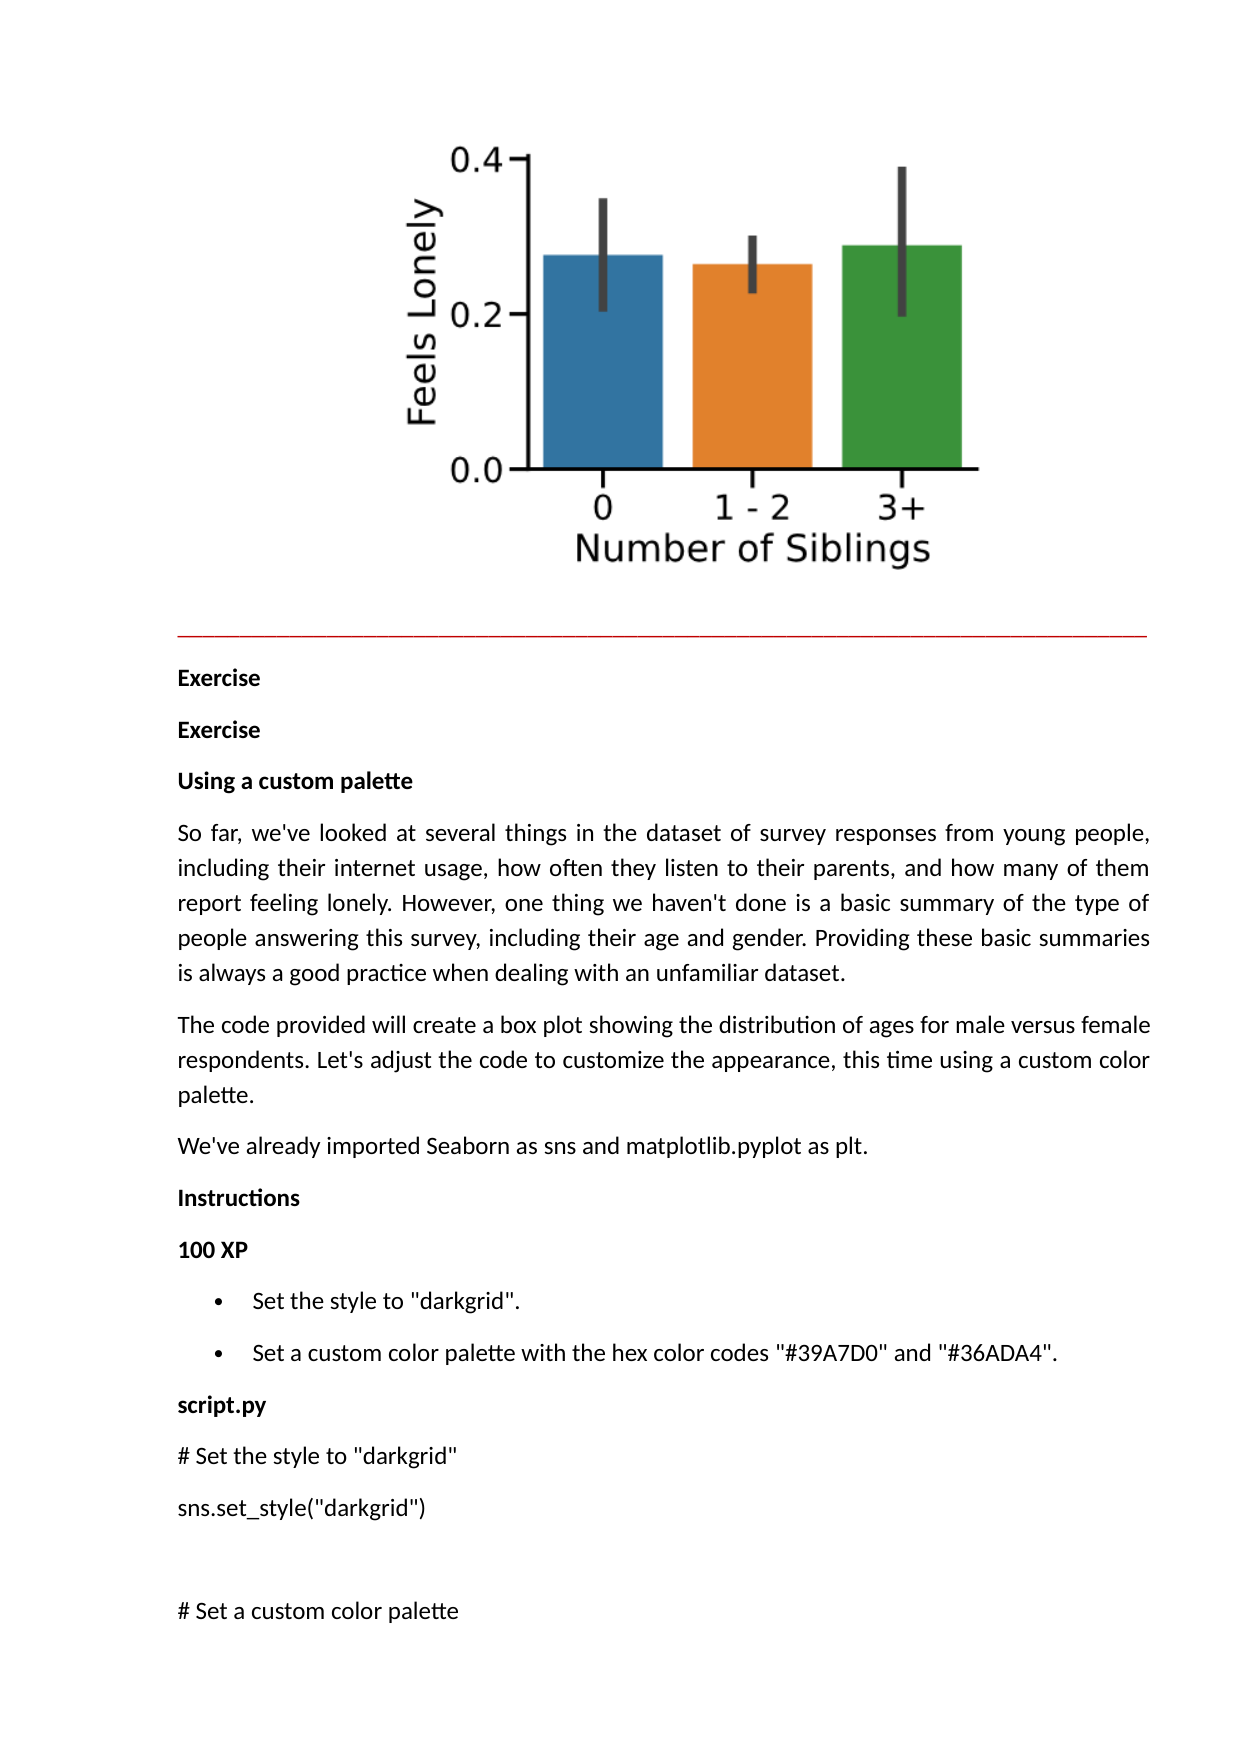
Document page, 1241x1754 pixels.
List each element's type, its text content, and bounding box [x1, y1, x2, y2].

list Set a custom color palette with the hex color codes "#39A7D0" and "#36ADA4". [215, 1337, 1152, 1368]
text Exercise [177, 714, 1152, 744]
text Using a custom palette [177, 766, 1152, 796]
text ______________________________________________________________________________ [177, 611, 1152, 641]
text 100 XP [177, 1234, 1152, 1264]
list Set the style to "darkgrid". [215, 1286, 1152, 1316]
picture [328, 118, 1001, 590]
text # Set the style to "darkgrid" [177, 1441, 1152, 1471]
text Instructions [177, 1182, 1152, 1213]
text # Set a custom color palette [177, 1596, 1152, 1626]
text The code provided will create a box plot showing the distribution of ages for male versus female respondents. Let's adjust the code to customize the appearance, this time using a custom color palette. [177, 1009, 1152, 1109]
text sns.set_style("darkgrid") [177, 1492, 1152, 1523]
text script.py [177, 1389, 1152, 1419]
text Exercise [177, 662, 1152, 693]
text We've already imported Seaborn as sns and matplotlib.pyplot as plt. [177, 1131, 1152, 1161]
text So far, we've looked at several things in the dataset of survey responses from young people, including their internet usage, how often they listen to their parents, and how many of them report feeling lonely. However, one thing we haven't done is a basic summary of the type of people answering this survey, including their age and gender. Providing these basic summaries is always a good practice when dealing with an unfamiliar dataset. [177, 817, 1152, 988]
